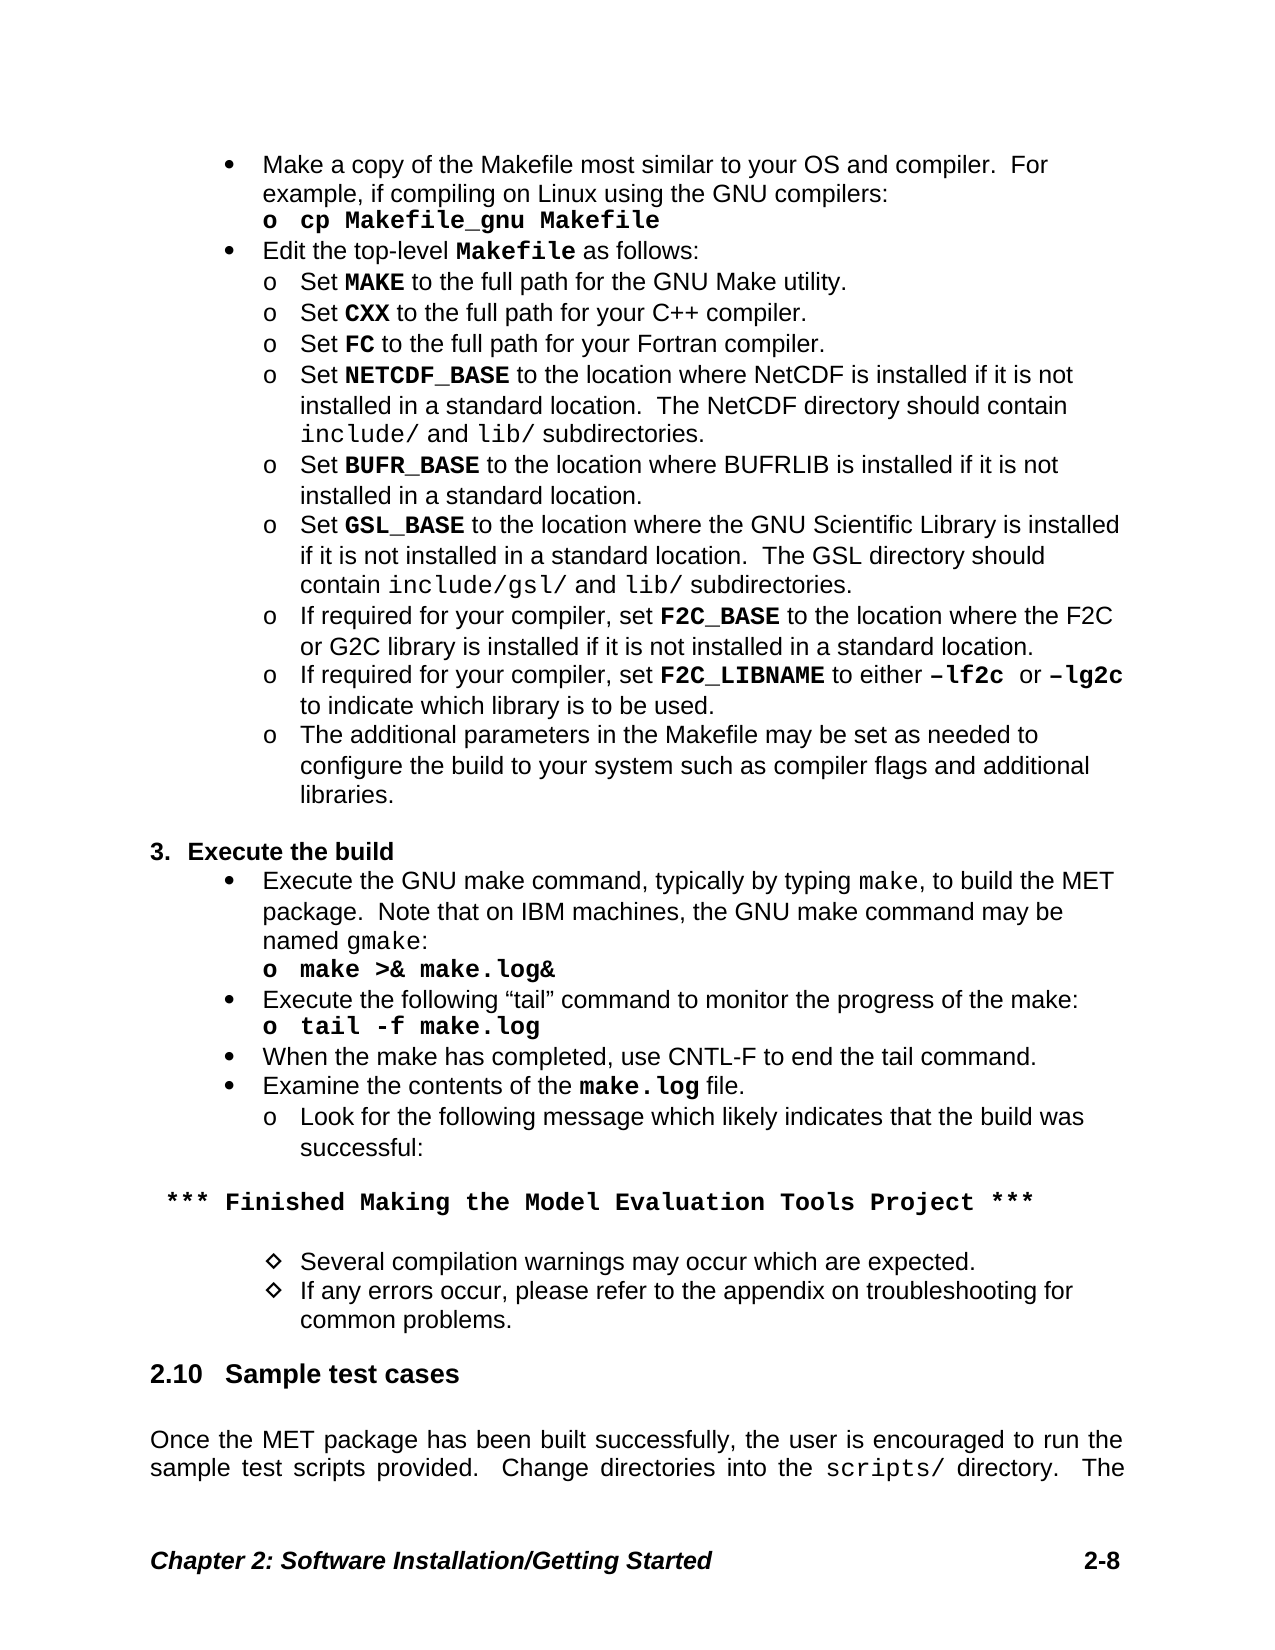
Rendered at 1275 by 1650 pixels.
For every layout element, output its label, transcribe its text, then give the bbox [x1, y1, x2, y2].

list Set CXX to the full path for your C++ compiler. [262, 298, 1125, 329]
list make >& make.log& [262, 957, 1125, 985]
list If required for your compiler, set F2C_LIBNAME to either –lf2c or –lg2c to indicate which library is to be used. [262, 660, 1125, 720]
list Look for the following message which likely indicates that the build was successful: [262, 1102, 1125, 1162]
list Examine the contents of the make.log file. [225, 1071, 1125, 1102]
list Set NETCDF_BASE to the location where NetCDF is installed if it is not installed in a standard location. The NetCDF directory should contain include/ and lib/ subdirectories. [262, 360, 1125, 450]
list Set GSL_BASE to the location where the GNU Scientific Library is installed if it is not installed in a standard location. The GSL directory should contain include/gsl/ and lib/ subdirectories. [262, 510, 1125, 601]
list Execute the GNU make command, typically by typing make, to build the MET package. Note that on IBM machines, the GNU make command may be named gmake: [225, 866, 1125, 957]
list If any errors occur, please refer to the appendix on troubleshooting for common problems. [262, 1276, 1125, 1333]
list Set FC to the full path for your Fortran compiler. [262, 329, 1125, 360]
list If required for your compiler, set F2C_BASE to the location where the F2C or G2C library is installed if it is not installed in a standard location. [262, 601, 1125, 660]
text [150, 1425, 1125, 1484]
text *** Finished Making the Model Evaluation Tools Project *** [150, 1190, 1125, 1218]
list tail -f make.log [262, 1014, 1125, 1042]
list The additional parameters in the Makefile may be set as needed to configure the build to your system such as compiler flags and additional libraries. [262, 720, 1125, 808]
list Execute the following “tail” command to monitor the progress of the make: [225, 985, 1125, 1014]
list Make a copy of the Makefile most similar to your OS and compiler. For example, if compiling on Linux using the GNU compilers: [225, 150, 1125, 208]
list Edit the top-level Makefile as follows: [225, 236, 1125, 267]
list Execute the build [150, 837, 1125, 866]
list Set MAKE to the full path for the GNU Make utility. [262, 267, 1125, 298]
list Several compilation warnings may occur which are expected. [262, 1247, 1125, 1276]
list Set BUFR_BASE to the location where BUFRLIB is installed if it is not installed in a standard location. [262, 450, 1125, 510]
list When the make has completed, use CNTL-F to end the tail command. [225, 1042, 1125, 1071]
list cp Makefile_gnu Makefile [262, 208, 1125, 236]
subtitle 2.10 Sample test cases [150, 1358, 1125, 1390]
